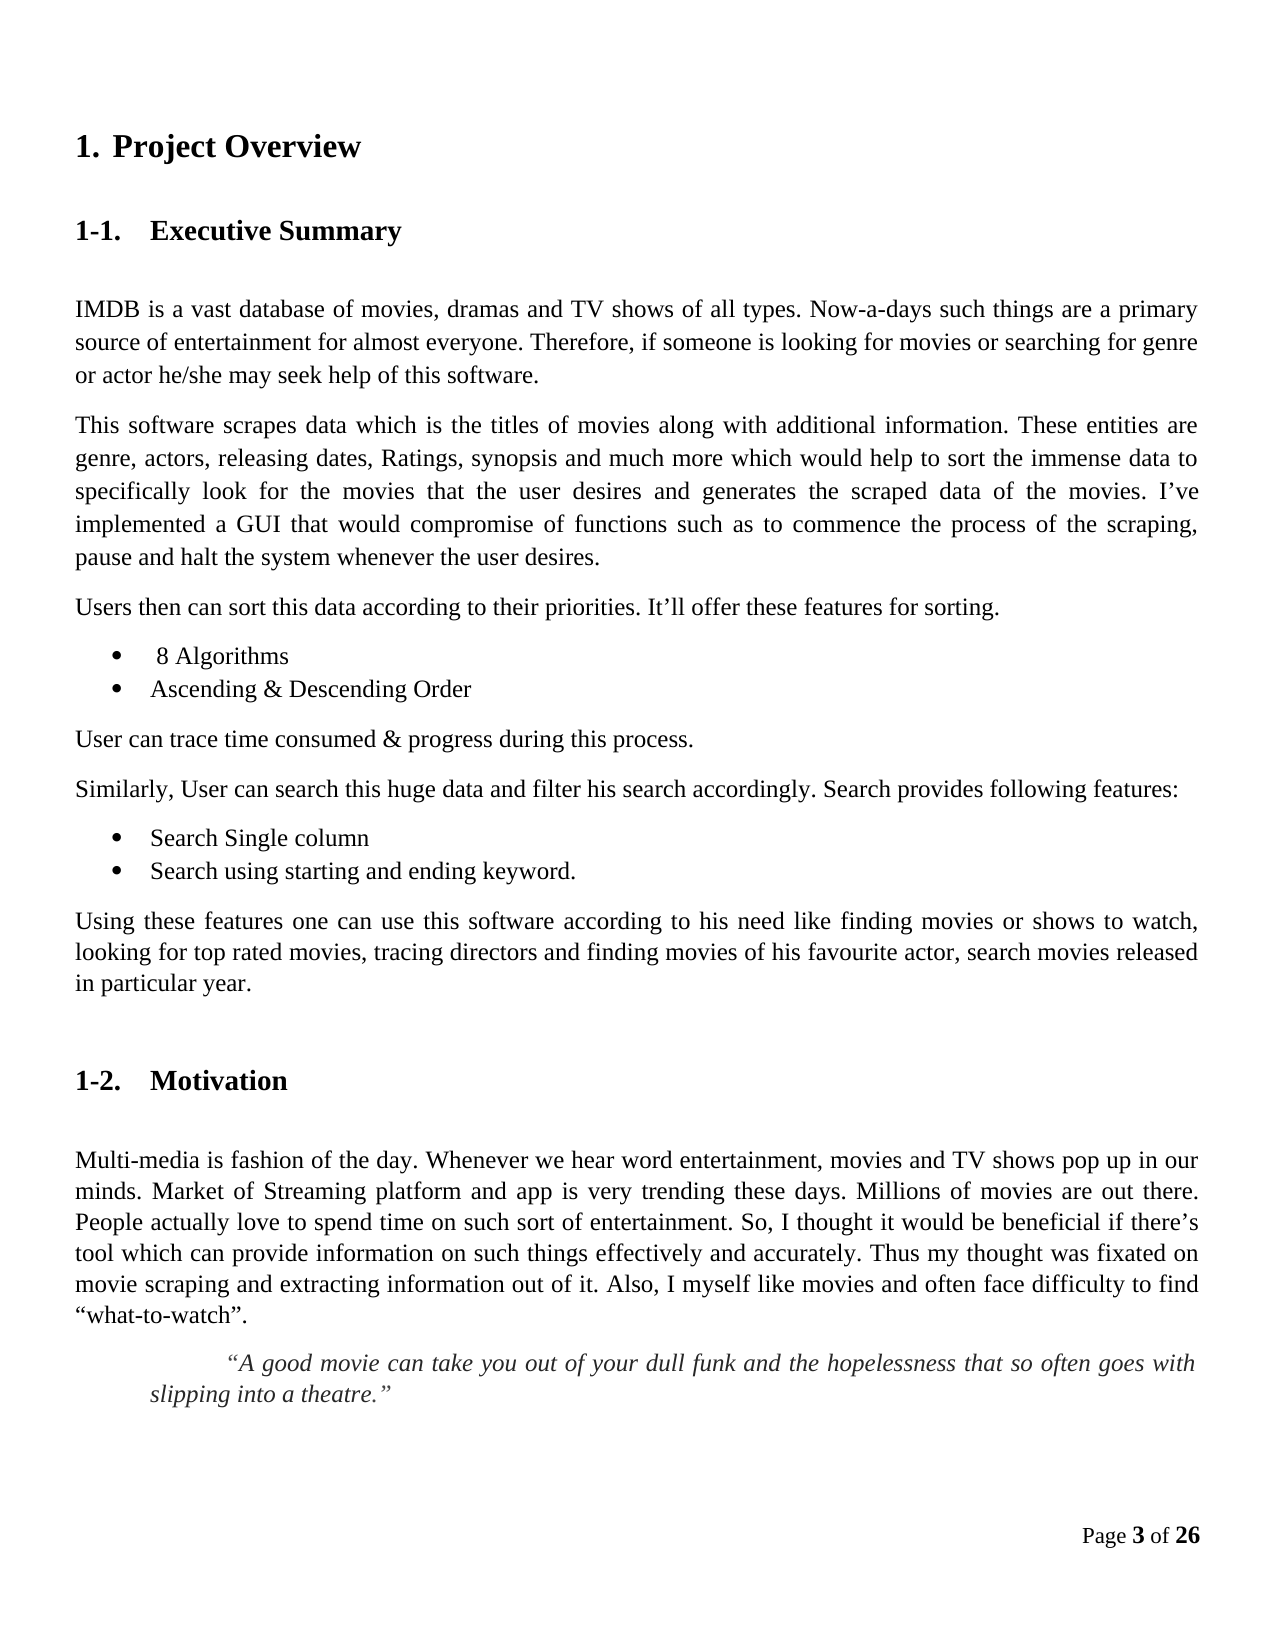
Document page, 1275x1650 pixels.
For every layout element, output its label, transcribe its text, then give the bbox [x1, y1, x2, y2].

list Search Single column [112, 823, 1200, 852]
list Ascending & Descending Order [112, 674, 1200, 703]
text “A good movie can take you out of your dull funk and the hopelessness that so often goes with slipping into a theatre.” [150, 1348, 1200, 1407]
list Search using starting and ending keyword. [112, 856, 1200, 885]
subtitle Motivation [75, 1063, 1200, 1097]
text User can trace time consumed & progress during this process. [75, 724, 1200, 753]
list 8 Algorithms [112, 641, 1200, 670]
subtitle Executive Summary [75, 213, 1200, 246]
text IMDB is a vast database of movies, dramas and TV shows of all types. Now-a-days such things are a primary source of entertainment for almost everyone. Therefore, if someone is looking for movies or searching for genre or actor he/she may seek help of this software. [75, 294, 1200, 389]
text This software scrapes data which is the titles of movies along with additional information. These entities are genre, actors, releasing dates, Ratings, synopsis and much more which would help to sort the immense data to specifically look for the movies that the user desires and generates the scraped data of the movies. I’ve implemented a GUI that would compromise of functions such as to commence the process of the scraping, pause and halt the system whenever the user desires. [75, 410, 1200, 571]
text Similarly, User can search this huge data and filter his search accordingly. Search provides following features: [75, 774, 1200, 802]
text Users then can sort this data according to their priorities. It’ll offer these features for sorting. [75, 592, 1200, 620]
text Multi-media is fashion of the day. Whenever we hear word entertainment, movies and TV shows pop up in our minds. Market of Streaming platform and app is very trending these days. Millions of movies are out there. People actually love to spend time on such sort of entertainment. So, I thought it would be beneficial if there’s tool which can provide information on such things effectively and accurately. Thus my thought was fixated on movie scraping and extracting information out of it. Also, I myself like movies and often face difficulty to find “what-to-watch”. [75, 1145, 1200, 1329]
subtitle Project Overview [75, 126, 1200, 165]
text Using these features one can use this software according to his need like finding movies or shows to watch, looking for top rated movies, tracing directors and finding movies of his favourite actor, search movies released in particular year. [75, 906, 1200, 997]
